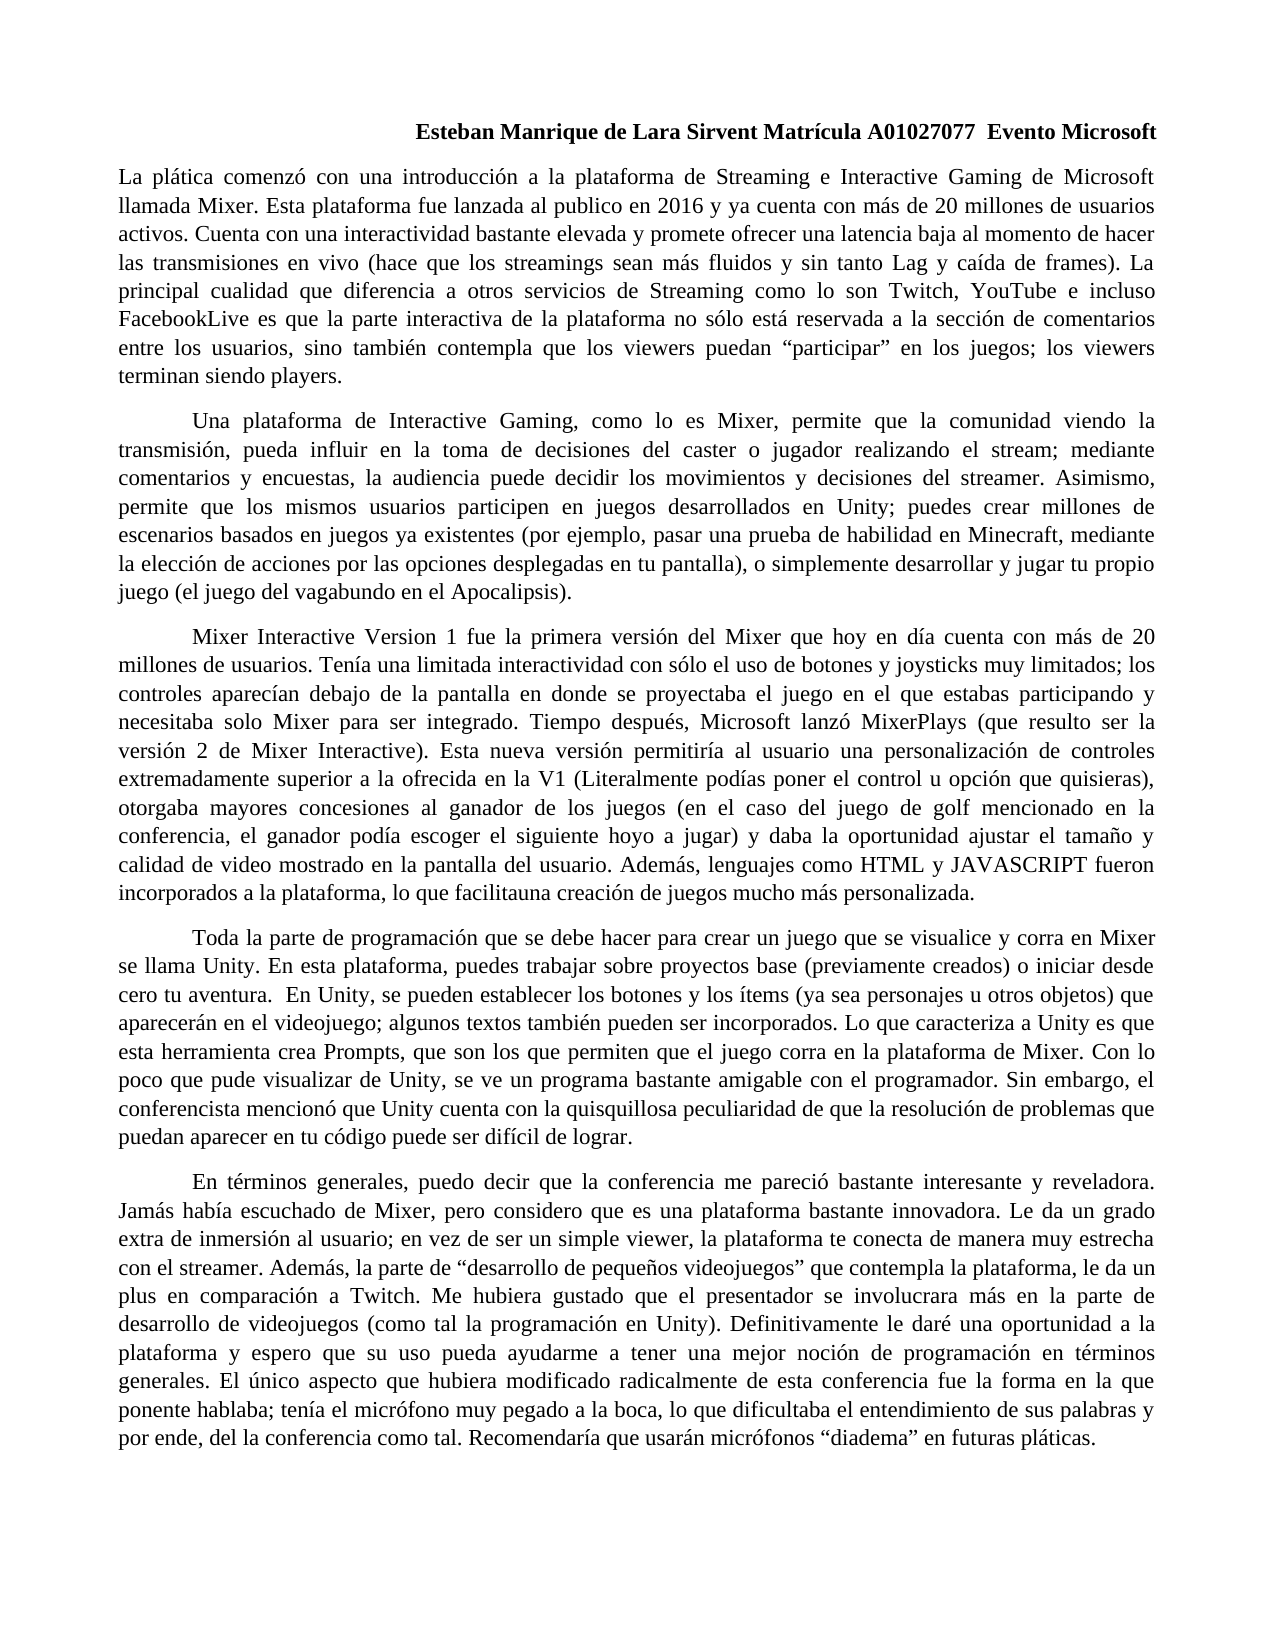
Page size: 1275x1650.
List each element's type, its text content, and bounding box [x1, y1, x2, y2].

text Mixer Interactive Version 1 fue la primera versión del Mixer que hoy en día cuenta con más de 20 millones de usuarios. Tenía una limitada interactividad con sólo el uso de botones y joysticks muy limitados; los controles aparecían debajo de la pantalla en donde se proyectaba el juego en el que estabas participando y necesitaba solo Mixer para ser integrado. Tiempo después, Microsoft lanzó MixerPlays (que resulto ser la versión 2 de Mixer Interactive). Esta nueva versión permitiría al usuario una personalización de controles extremadamente superior a la ofrecida en la V1 (Literalmente podías poner el control u opción que quisieras), otorgaba mayores concesiones al ganador de los juegos (en el caso del juego de golf mencionado en la conferencia, el ganador podía escoger el siguiente hoyo a jugar) y daba la oportunidad ajustar el tamaño y calidad de video mostrado en la pantalla del usuario. Además, lenguajes como HTML y JAVASCRIPT fueron incorporados a la plataforma, lo que facilitauna creación de juegos mucho más personalizada. [118, 623, 1157, 905]
text Esteban Manrique de Lara Sirvent Matrícula A01027077 Evento Microsoft [118, 118, 1157, 144]
text La plática comenzó con una introducción a la plataforma de Streaming e Interactive Gaming de Microsoft llamada Mixer. Esta plataforma fue lanzada al publico en 2016 y ya cuenta con más de 20 millones de usuarios activos. Cuenta con una interactividad bastante elevada y promete ofrecer una latencia baja al momento de hacer las transmisiones en vivo (hace que los streamings sean más fluidos y sin tanto Lag y caída de frames). La principal cualidad que diferencia a otros servicios de Streaming como lo son Twitch, YouTube e incluso FacebookLive es que la parte interactiva de la plataforma no sólo está reservada a la sección de comentarios entre los usuarios, sino también contempla que los viewers puedan “participar” en los juegos; los viewers terminan siendo players. [118, 163, 1157, 389]
text En términos generales, puedo decir que la conferencia me pareció bastante interesante y reveladora. Jamás había escuchado de Mixer, pero considero que es una plataforma bastante innovadora. Le da un grado extra de inmersión al usuario; en vez de ser un simple viewer, la plataforma te conecta de manera muy estrecha con el streamer. Además, la parte de “desarrollo de pequeños videojuegos” que contempla la plataforma, le da un plus en comparación a Twitch. Me hubiera gustado que el presentador se involucrara más en la parte de desarrollo de videojuegos (como tal la programación en Unity). Definitivamente le daré una oportunidad a la plataforma y espero que su uso pueda ayudarme a tener una mejor noción de programación en términos generales. El único aspecto que hubiera modificado radicalmente de esta conferencia fue la forma en la que ponente hablaba; tenía el micrófono muy pegado a la boca, lo que dificultaba el entendimiento de sus palabras y por ende, del la conferencia como tal. Recomendaría que usarán micrófonos “diadema” en futuras pláticas. [118, 1168, 1157, 1451]
text Toda la parte de programación que se debe hacer para crear un juego que se visualice y corra en Mixer se llama Unity. En esta plataforma, puedes trabajar sobre proyectos base (previamente creados) o iniciar desde cero tu aventura. En Unity, se pueden establecer los botones y los ítems (ya sea personajes u otros objetos) que aparecerán en el videojuego; algunos textos también pueden ser incorporados. Lo que caracteriza a Unity es que esta herramienta crea Prompts, que son los que permiten que el juego corra en la plataforma de Mixer. Con lo poco que pude visualizar de Unity, se ve un programa bastante amigable con el programador. Sin embargo, el conferencista mencionó que Unity cuenta con la quisquillosa peculiaridad de que la resolución de problemas que puedan aparecer en tu código puede ser difícil de lograr. [118, 924, 1157, 1149]
text Una plataforma de Interactive Gaming, como lo es Mixer, permite que la comunidad viendo la transmisión, pueda influir en la toma de decisiones del caster o jugador realizando el stream; mediante comentarios y encuestas, la audiencia puede decidir los movimientos y decisiones del streamer. Asimismo, permite que los mismos usuarios participen en juegos desarrollados en Unity; puedes crear millones de escenarios basados en juegos ya existentes (por ejemplo, pasar una prueba de habilidad en Minecraft, mediante la elección de acciones por las opciones desplegadas en tu pantalla), o simplemente desarrollar y jugar tu propio juego (el juego del vagabundo en el Apocalipsis). [118, 407, 1157, 604]
